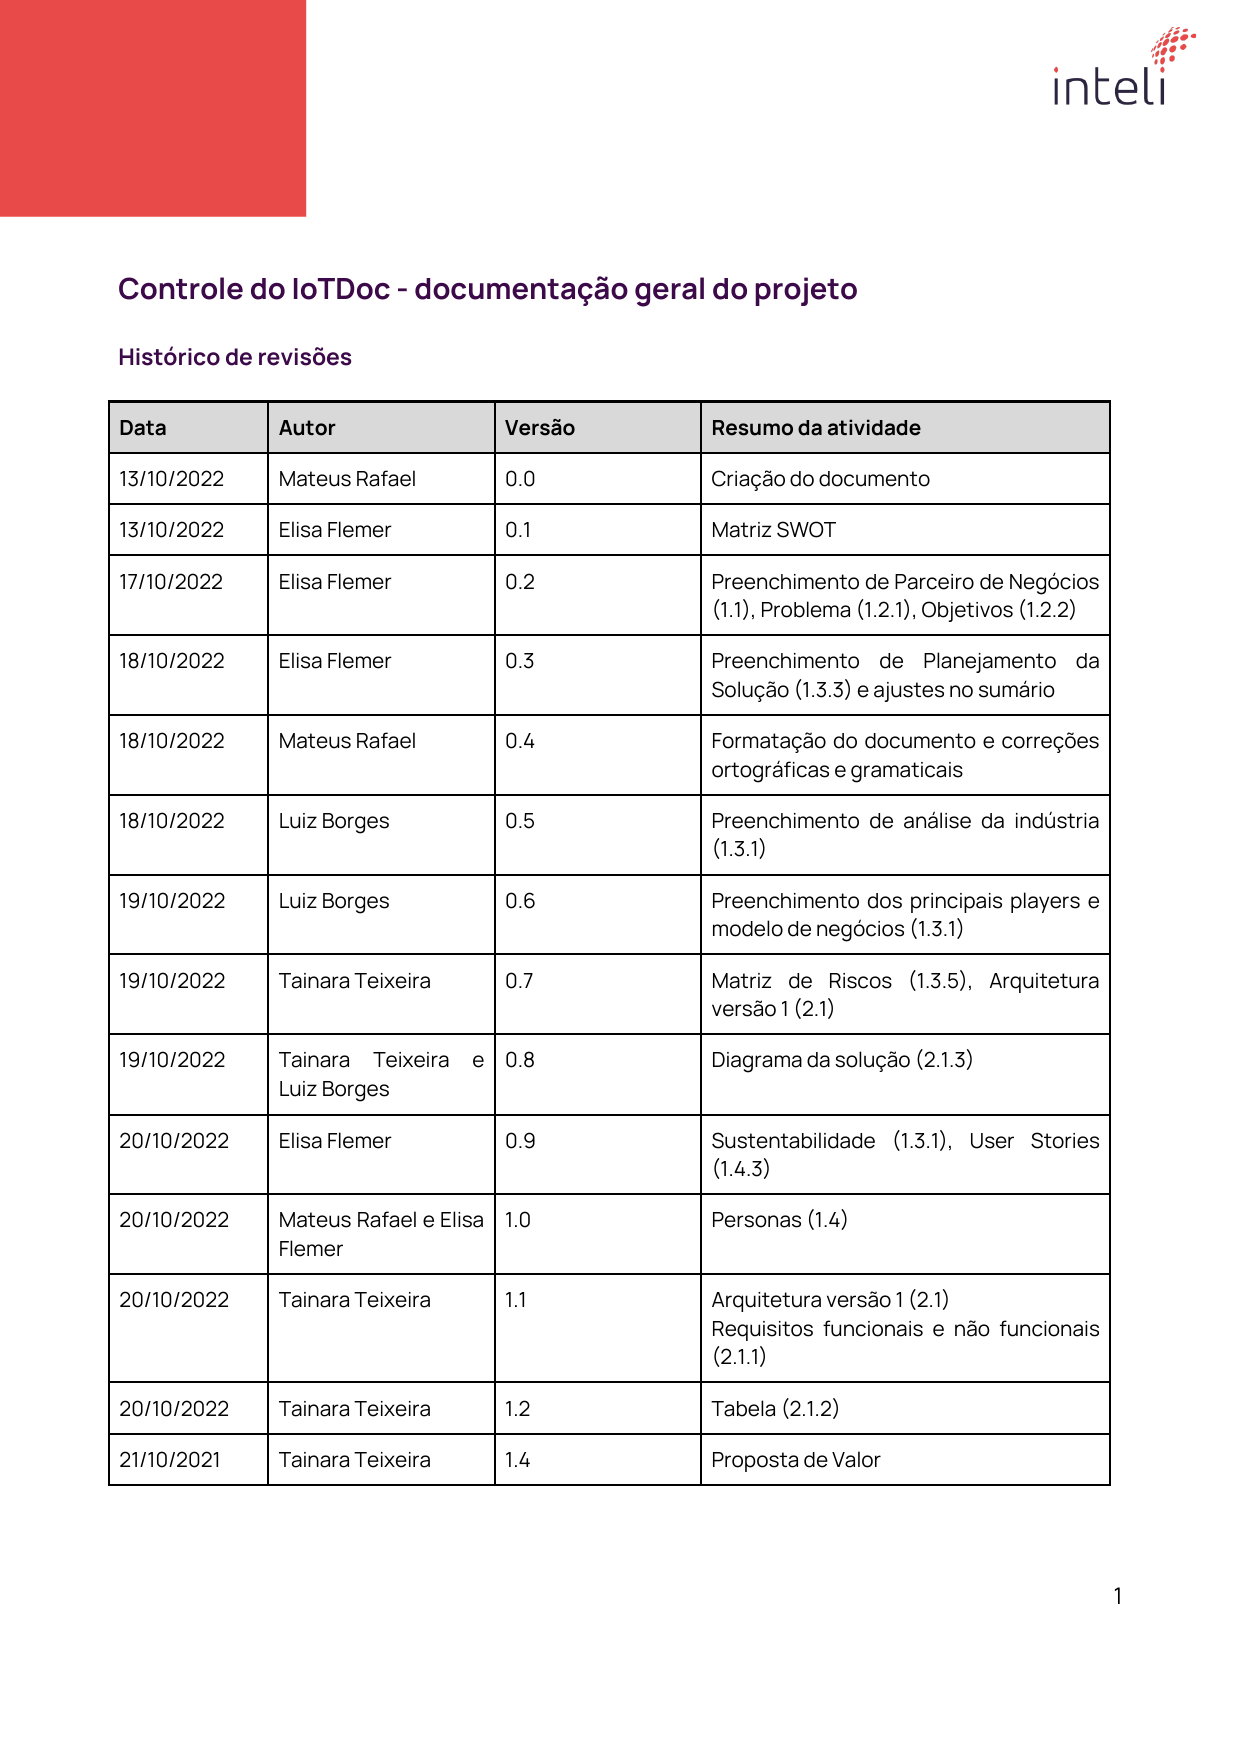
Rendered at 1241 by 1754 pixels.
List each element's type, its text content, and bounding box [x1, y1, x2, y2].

table_cell Tainara Teixeira [269, 1435, 494, 1484]
picture [0, 0, 307, 217]
table_header Resumo da atividade [702, 403, 1109, 452]
table_cell Formatação do documento e correções ortográficas e gramaticais [702, 716, 1109, 794]
table_cell 1.0 [496, 1195, 700, 1273]
table_cell 17/10/2022 [110, 556, 267, 634]
table_cell Preenchimento de Planejamento da Solução (1.3.3) e ajustes no sumário [702, 636, 1109, 714]
table_cell Tabela (2.1.2) [702, 1383, 1109, 1433]
table_cell Matriz de Riscos (1.3.5), Arquitetura versão 1 (2.1) [702, 955, 1109, 1033]
table_cell 0.6 [496, 876, 700, 953]
table_cell Elisa Flemer [269, 636, 494, 714]
text Histórico de revisões [118, 341, 1122, 372]
table_header Data [110, 403, 267, 452]
table_cell Matriz SWOT [702, 505, 1109, 554]
table_cell 1.1 [496, 1275, 700, 1381]
table_cell Mateus Rafael [269, 716, 494, 794]
table_cell Proposta de Valor [702, 1435, 1109, 1484]
table_cell 18/10/2022 [110, 796, 267, 873]
table_cell 20/10/2022 [110, 1383, 267, 1433]
picture [1054, 27, 1197, 105]
table_header Autor [269, 403, 494, 452]
table_cell Elisa Flemer [269, 505, 494, 554]
table_cell Tainara Teixeira [269, 1275, 494, 1381]
text Controle do IoTDoc - documentação geral do projeto [118, 268, 1122, 308]
table_cell Preenchimento de Parceiro de Negócios (1.1), Problema (1.2.1), Objetivos (1.2.2) [702, 556, 1109, 634]
table_cell 20/10/2022 [110, 1116, 267, 1193]
table_cell Tainara Teixeira [269, 1383, 494, 1433]
table_cell 0.7 [496, 955, 700, 1033]
table_cell 0.8 [496, 1035, 700, 1113]
table_cell 19/10/2022 [110, 1035, 267, 1113]
table_cell Mateus Rafael e Elisa Flemer [269, 1195, 494, 1273]
table_cell 20/10/2022 [110, 1195, 267, 1273]
table_cell 13/10/2022 [110, 505, 267, 554]
table_cell 18/10/2022 [110, 636, 267, 714]
table_cell 13/10/2022 [110, 454, 267, 503]
table_cell 19/10/2022 [110, 955, 267, 1033]
table_cell Preenchimento de análise da indústria (1.3.1) [702, 796, 1109, 873]
table_cell 0.1 [496, 505, 700, 554]
table_cell 0.3 [496, 636, 700, 714]
table_cell 18/10/2022 [110, 716, 267, 794]
table_cell 0.0 [496, 454, 700, 503]
table_cell Elisa Flemer [269, 1116, 494, 1193]
table_cell 21/10/2021 [110, 1435, 267, 1484]
table_cell 0.2 [496, 556, 700, 634]
table_cell Luiz Borges [269, 876, 494, 953]
table_cell 0.5 [496, 796, 700, 873]
table_cell Tainara Teixeira [269, 955, 494, 1033]
table_cell 1.4 [496, 1435, 700, 1484]
table_cell Preenchimento dos principais players e modelo de negócios (1.3.1) [702, 876, 1109, 953]
table_cell 0.9 [496, 1116, 700, 1193]
table_cell Luiz Borges [269, 796, 494, 873]
table_cell Criação do documento [702, 454, 1109, 503]
table_cell 20/10/2022 [110, 1275, 267, 1381]
table_cell 0.4 [496, 716, 700, 794]
table_cell 1.2 [496, 1383, 700, 1433]
table_header Versão [496, 403, 700, 452]
table_cell Mateus Rafael [269, 454, 494, 503]
table_cell 19/10/2022 [110, 876, 267, 953]
table_cell Diagrama da solução (2.1.3) [702, 1035, 1109, 1113]
table_cell Elisa Flemer [269, 556, 494, 634]
table_cell Personas (1.4) [702, 1195, 1109, 1273]
table_cell Arquitetura versão 1 (2.1) Requisitos funcionais e não funcionais (2.1.1) [702, 1275, 1109, 1381]
table_cell Sustentabilidade (1.3.1), User Stories (1.4.3) [702, 1116, 1109, 1193]
table_cell Tainara Teixeira e Luiz Borges [269, 1035, 494, 1113]
